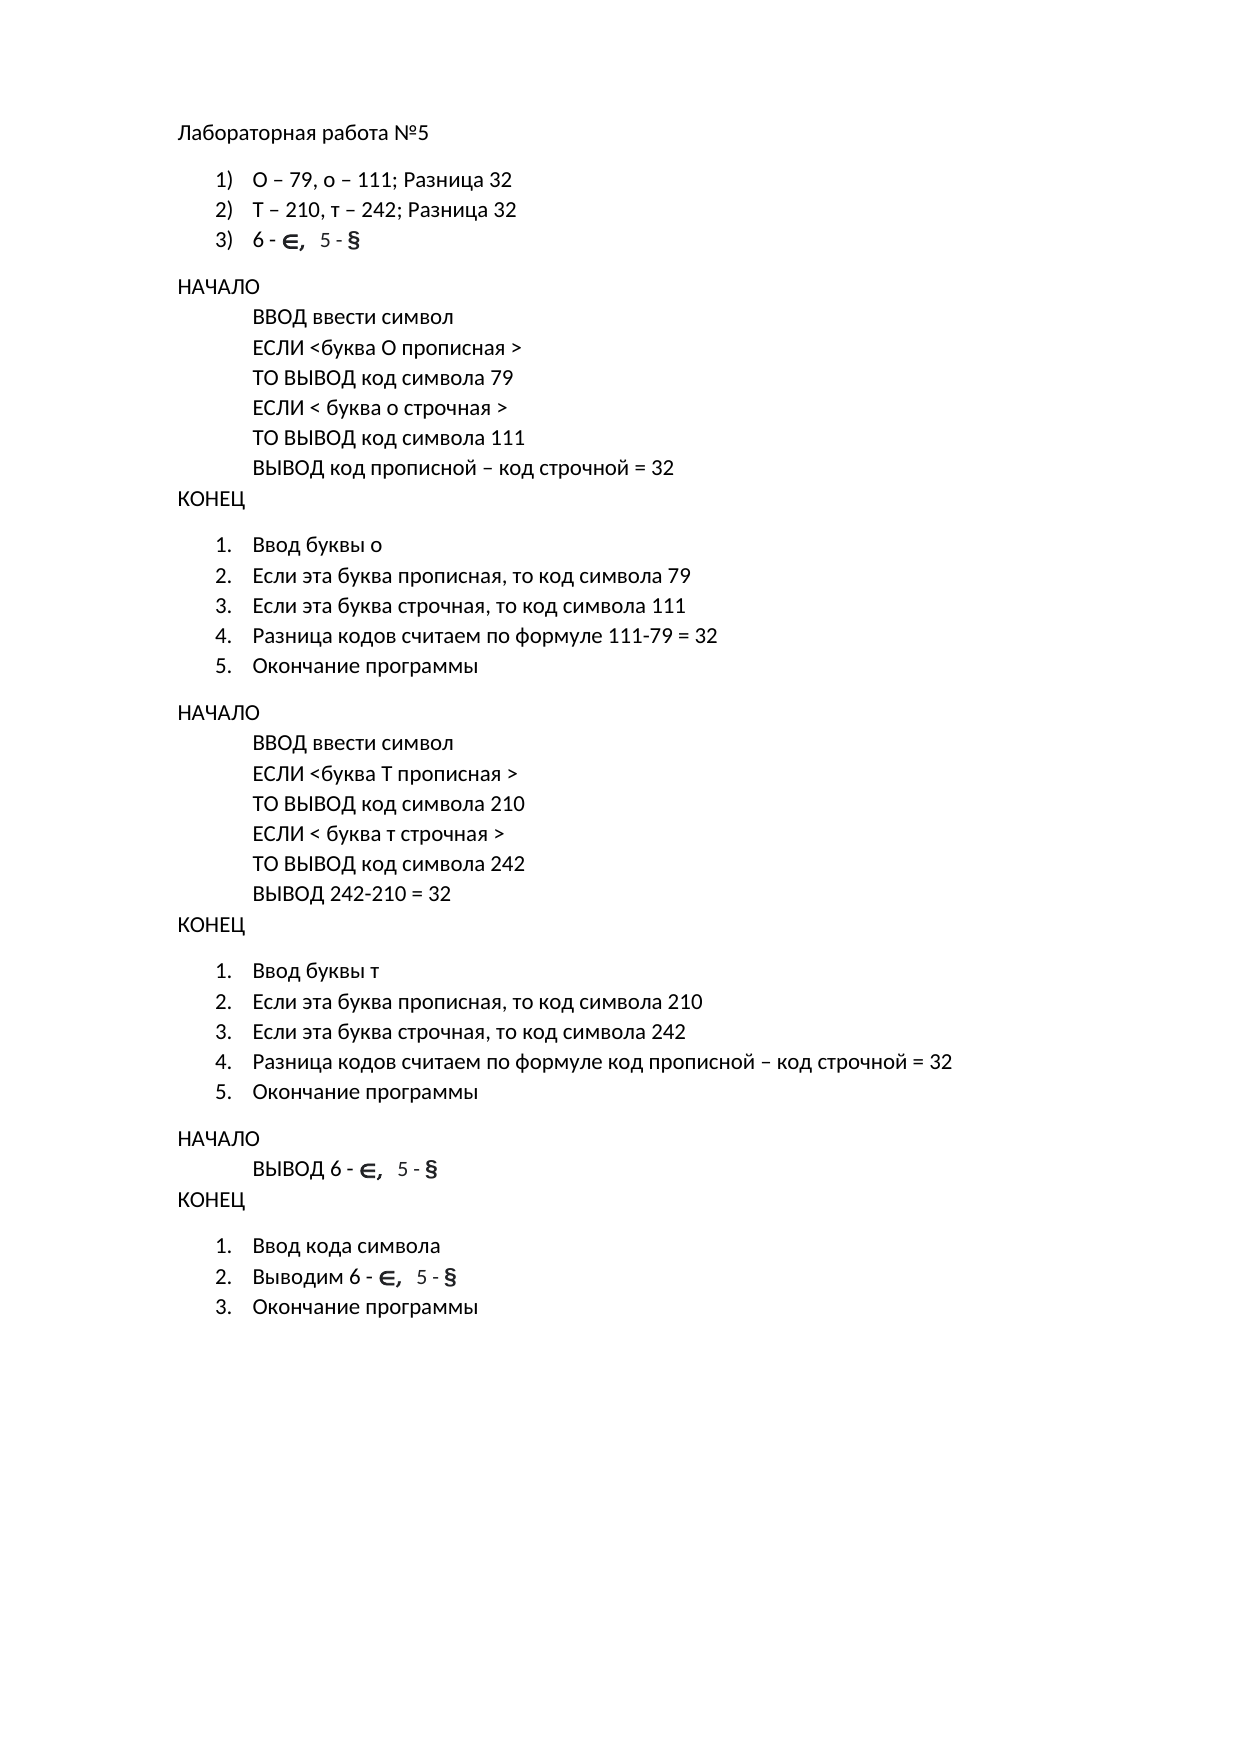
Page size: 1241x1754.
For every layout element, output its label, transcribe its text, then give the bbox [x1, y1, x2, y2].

text ЕСЛИ < буква т строчная > [177, 819, 1152, 847]
text КОНЕЦ [177, 910, 1152, 938]
text Лабораторная работа №5 [177, 118, 1152, 146]
list Ввод кода символа [215, 1232, 1152, 1260]
text НАЧАЛО [177, 698, 1152, 726]
list Разница кодов считаем по формуле код прописной – код строчной = 32 [215, 1047, 1152, 1075]
text КОНЕЦ [177, 1185, 1152, 1213]
text ВЫВОД 242-210 = 32 [177, 879, 1152, 908]
list Если эта буква строчная, то код символа 111 [215, 591, 1152, 619]
list Разница кодов считаем по формуле 111-79 = 32 [215, 621, 1152, 649]
list Если эта буква прописная, то код символа 79 [215, 561, 1152, 589]
text ТО ВЫВОД код символа 79 [177, 363, 1152, 391]
text ВВОД ввести символ [177, 302, 1152, 331]
list 6 - ∈, 5 - § [215, 225, 1152, 253]
text ЕСЛИ < буква о строчная > [177, 393, 1152, 421]
text ТО ВЫВОД код символа 210 [177, 789, 1152, 817]
list Т – 210, т – 242; Разница 32 [215, 195, 1152, 223]
list Окончание программы [215, 651, 1152, 679]
text ТО ВЫВОД код символа 111 [177, 423, 1152, 451]
list Окончание программы [215, 1292, 1152, 1320]
text НАЧАЛО [177, 272, 1152, 300]
list Если эта буква строчная, то код символа 242 [215, 1017, 1152, 1045]
list Если эта буква прописная, то код символа 210 [215, 987, 1152, 1015]
list O – 79, o – 111; Разница 32 [215, 165, 1152, 193]
text ЕСЛИ <буква О прописная > [177, 333, 1152, 361]
text КОНЕЦ [177, 484, 1152, 512]
list Ввод буквы о [215, 531, 1152, 559]
text ВВОД ввести символ [177, 728, 1152, 757]
list Ввод буквы т [215, 957, 1152, 985]
text ЕСЛИ <буква Т прописная > [177, 759, 1152, 787]
text ВЫВОД 6 - ∈, 5 - § [177, 1154, 1152, 1183]
list Окончание программы [215, 1077, 1152, 1106]
text ВЫВОД код прописной – код строчной = 32 [177, 453, 1152, 482]
text ТО ВЫВОД код символа 242 [177, 849, 1152, 877]
list Выводим 6 - ∈, 5 - § [215, 1262, 1152, 1290]
text НАЧАЛО [177, 1124, 1152, 1152]
